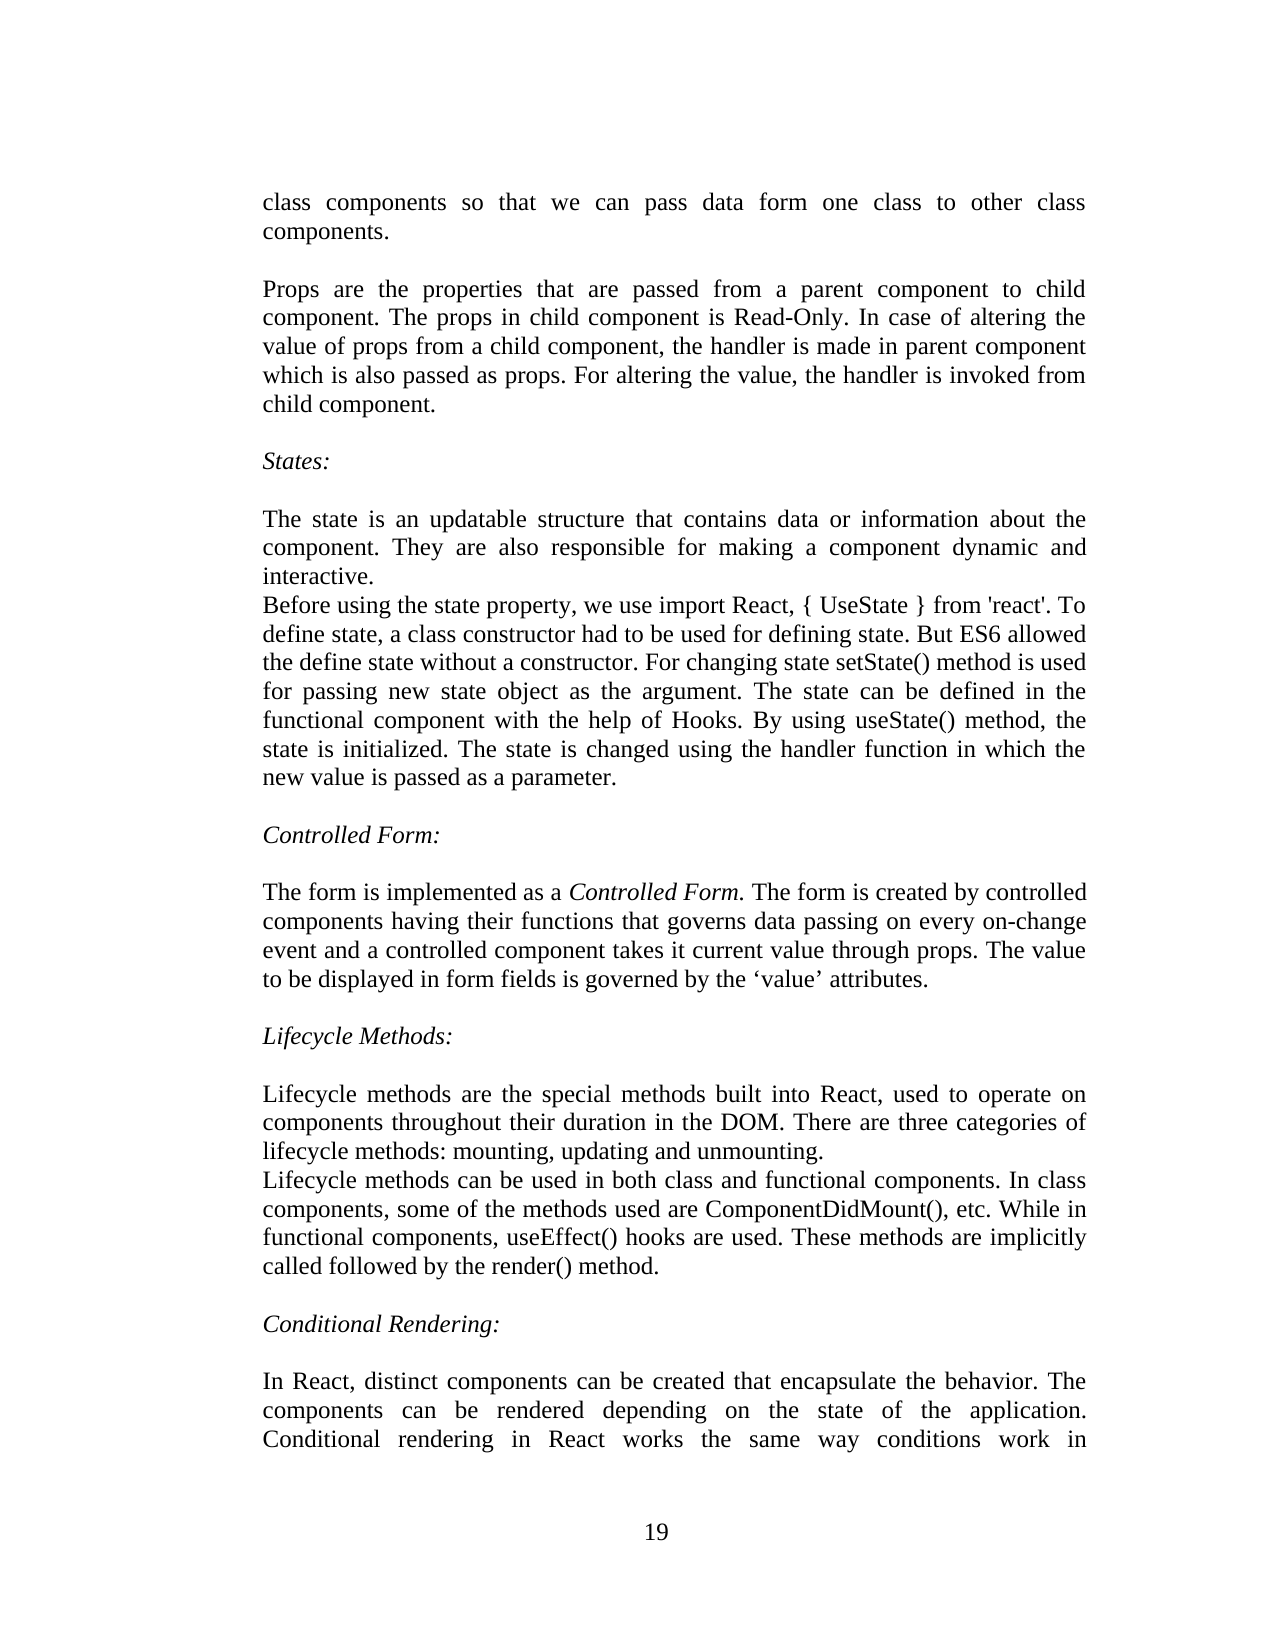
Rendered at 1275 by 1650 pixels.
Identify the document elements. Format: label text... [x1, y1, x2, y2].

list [262, 1366, 1087, 1452]
list Lifecycle methods are the special methods built into React, used to operate on components throughout their duration in the DOM. There are three categories of lifecycle methods: mounting, updating and unmounting. [262, 1079, 1087, 1165]
list Before using the state property, we use import React, { UseState } from 'react'. To define state, a class constructor had to be used for defining state. But ES6 allowed the define state without a constructor. For changing state setState() method is used for passing new state object as the argument. The state can be defined in the functional component with the help of Hooks. By using useState() method, the state is initialized. The state is changed using the handler function in which the new value is passed as a parameter. [262, 590, 1087, 791]
list The state is an updatable structure that contains data or information about the component. They are also responsible for making a component dynamic and interactive. [262, 504, 1087, 590]
list States: [262, 446, 1087, 475]
list The form is implemented as a Controlled Form. The form is created by controlled components having their functions that governs data passing on every on-change event and a controlled component takes it current value through props. The value to be displayed in form fields is governed by the ‘value’ attributes. [262, 877, 1087, 992]
list Lifecycle methods can be used in both class and functional components. In class components, some of the methods used are ComponentDidMount(), etc. While in functional components, useEffect() hooks are used. These methods are implicitly called followed by the render() method. [262, 1165, 1087, 1280]
list Lifecycle Methods: [262, 1021, 1087, 1050]
list Conditional Rendering: [262, 1309, 1087, 1337]
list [262, 187, 1087, 245]
list Controlled Form: [262, 820, 1087, 849]
list Props are the properties that are passed from a parent component to child component. The props in child component is Read-Only. In case of altering the value of props from a child component, the handler is made in parent component which is also passed as props. For altering the value, the handler is invoked from child component. [262, 245, 1087, 417]
